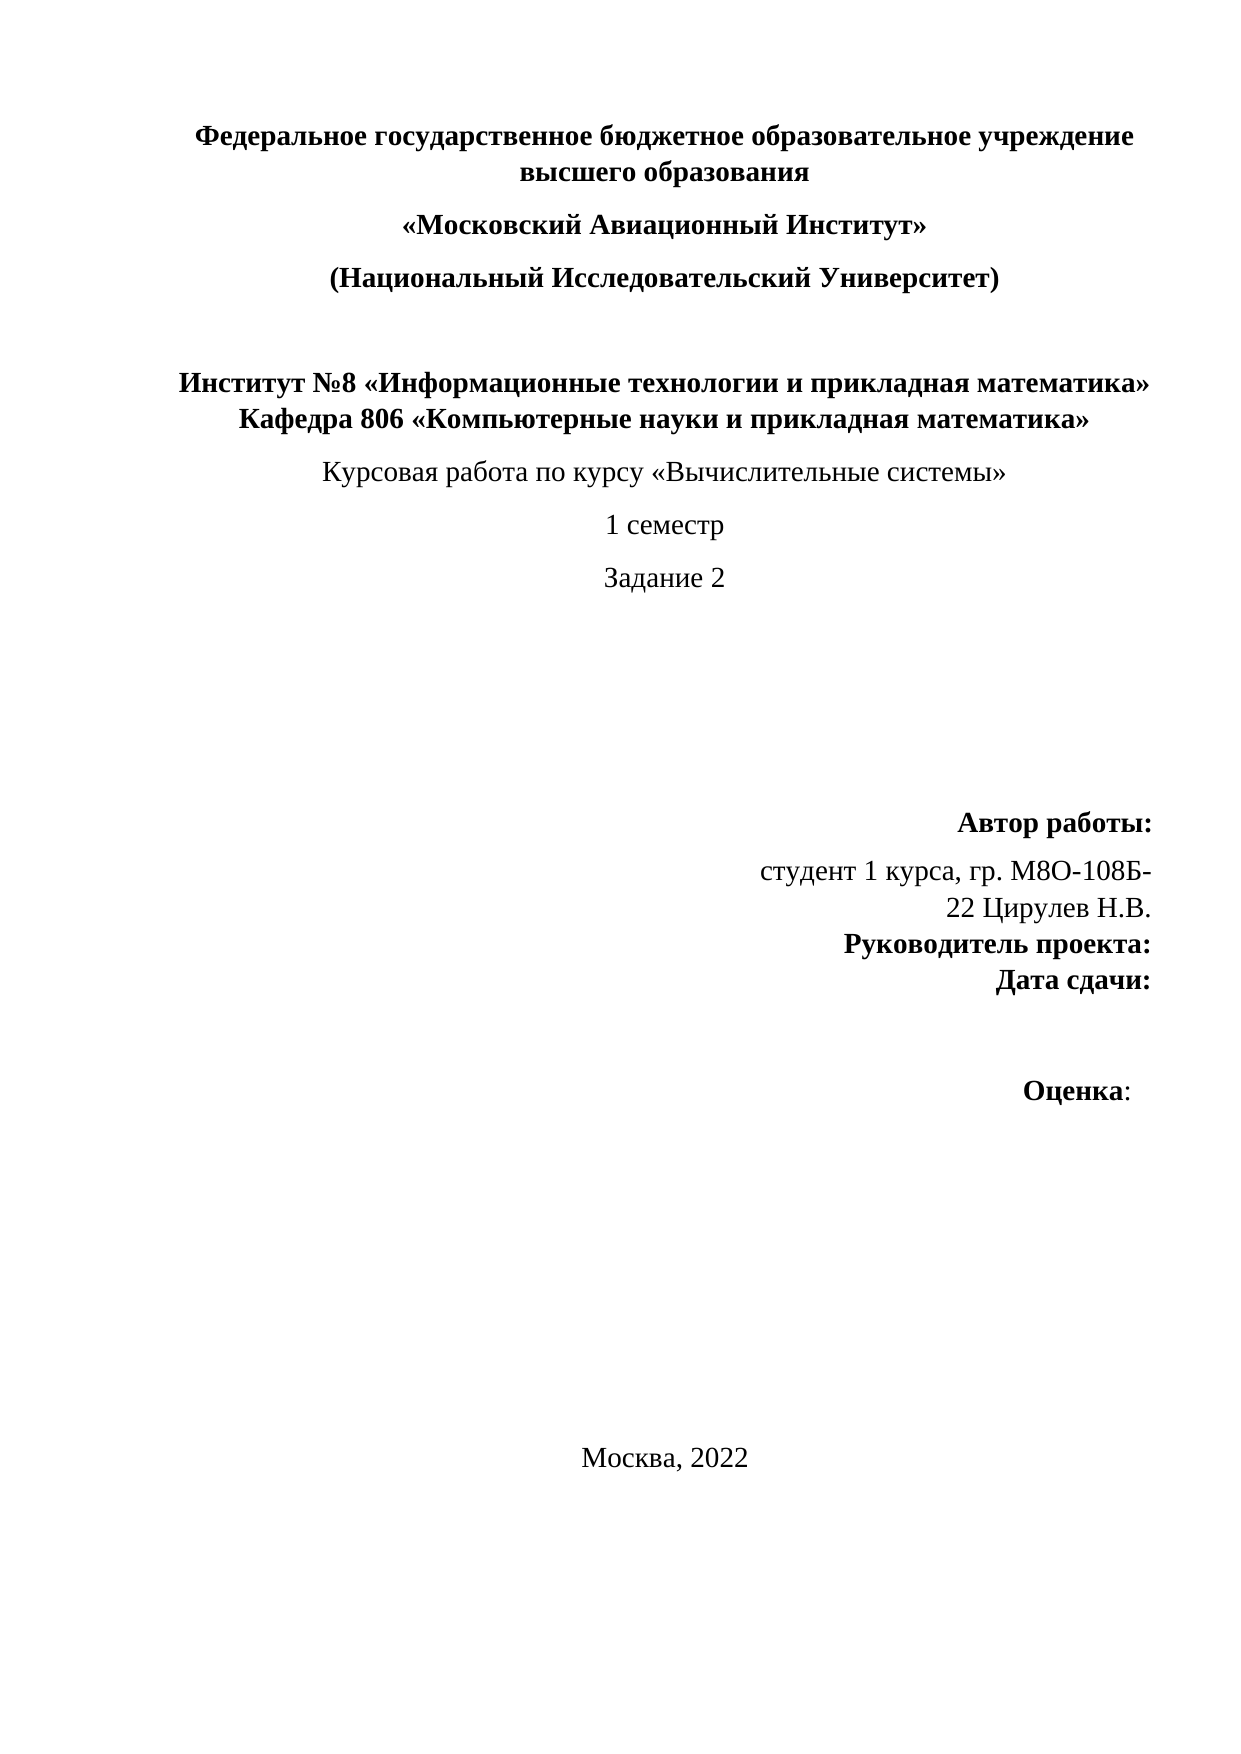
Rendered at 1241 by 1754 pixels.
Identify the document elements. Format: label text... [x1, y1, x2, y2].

text студент 1 курса, гр. М8О-108Б-22 Цирулев Н.В. Руководитель проекта: Дата сдачи: [731, 853, 1152, 996]
text 1 семестр [177, 507, 1152, 541]
text Москва, 2022 [178, 1440, 1151, 1473]
text Институт №8 «Информационные технологии и прикладная математика» Кафедра 806 «Компьютерные науки и прикладная математика» [177, 366, 1152, 435]
text Автор работы: [178, 805, 1153, 839]
text Федеральное государственное бюджетное образовательное учреждение высшего образования [177, 118, 1152, 188]
text «Московский Авиационный Институт» [177, 207, 1152, 241]
text (Национальный Исследовательский Университет) [177, 260, 1152, 293]
text Курсовая работа по курсу «Вычислительные системы» [177, 454, 1152, 488]
text Задание 2 [177, 560, 1152, 594]
text Оценка: [178, 1073, 1131, 1107]
